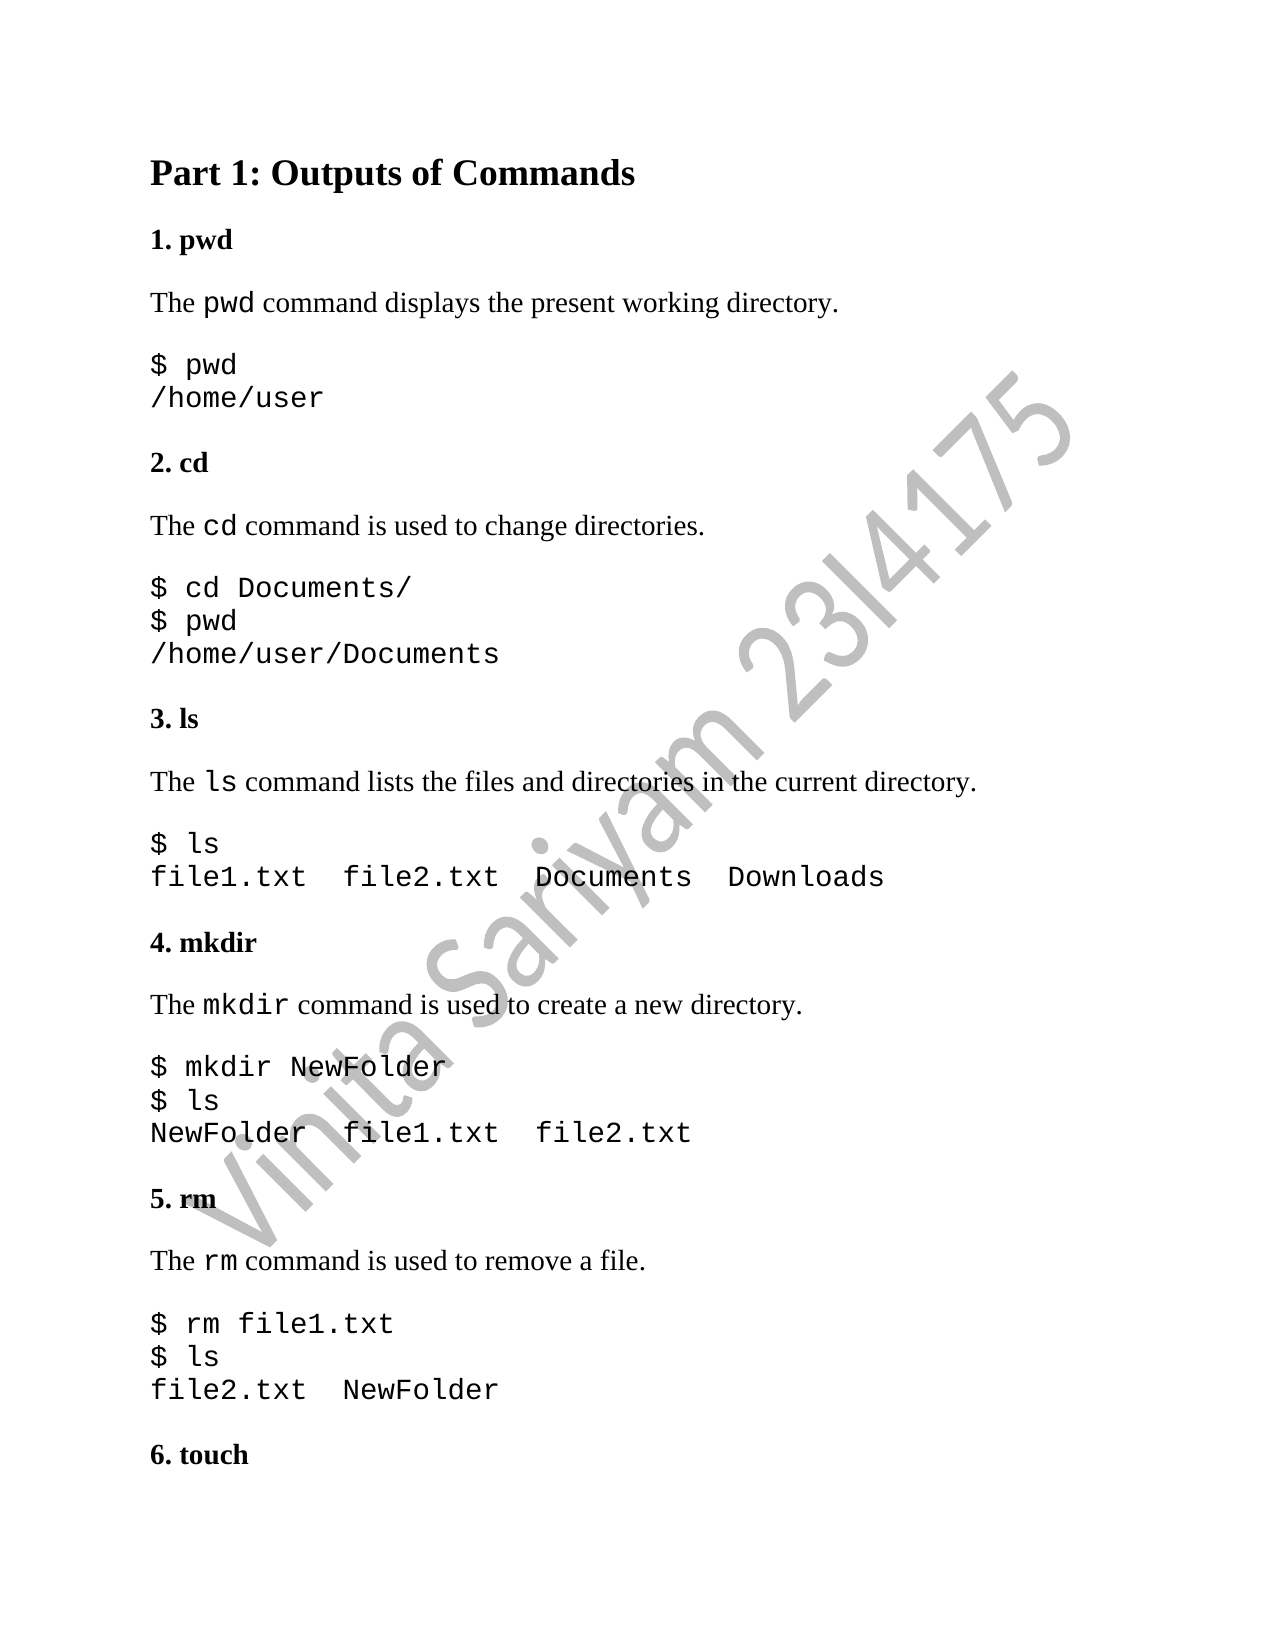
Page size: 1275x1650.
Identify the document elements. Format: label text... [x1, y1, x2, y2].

text $ rm file1.txt [150, 1309, 1125, 1342]
text NewFolder file1.txt file2.txt [150, 1119, 1125, 1152]
text 3. ls [150, 702, 1125, 735]
text 2. cd [150, 445, 1125, 479]
text $ ls [150, 829, 1125, 862]
text Part 1: Outputs of Commands [150, 150, 1125, 193]
text The cd command is used to change directories. [150, 508, 1125, 544]
text /home/user/Documents [150, 639, 1125, 672]
text 4. mkdir [150, 925, 1125, 958]
text $ cd Documents/ [150, 573, 1125, 606]
text $ ls [150, 1342, 1125, 1375]
text The rm command is used to remove a file. [150, 1243, 1125, 1279]
text $ ls [150, 1086, 1125, 1119]
text $ mkdir NewFolder [150, 1053, 1125, 1086]
text $ pwd [150, 606, 1125, 639]
text The ls command lists the files and directories in the current directory. [150, 764, 1125, 800]
text file1.txt file2.txt Documents Downloads [150, 862, 1125, 896]
text 6. touch [150, 1437, 1125, 1471]
text $ pwd [150, 350, 1125, 383]
text file2.txt NewFolder [150, 1375, 1125, 1408]
text The pwd command displays the present working directory. [150, 285, 1125, 321]
text The mkdir command is used to create a new directory. [150, 987, 1125, 1023]
text /home/user [150, 383, 1125, 416]
text 5. rm [150, 1181, 1125, 1214]
text 1. pwd [150, 222, 1125, 256]
